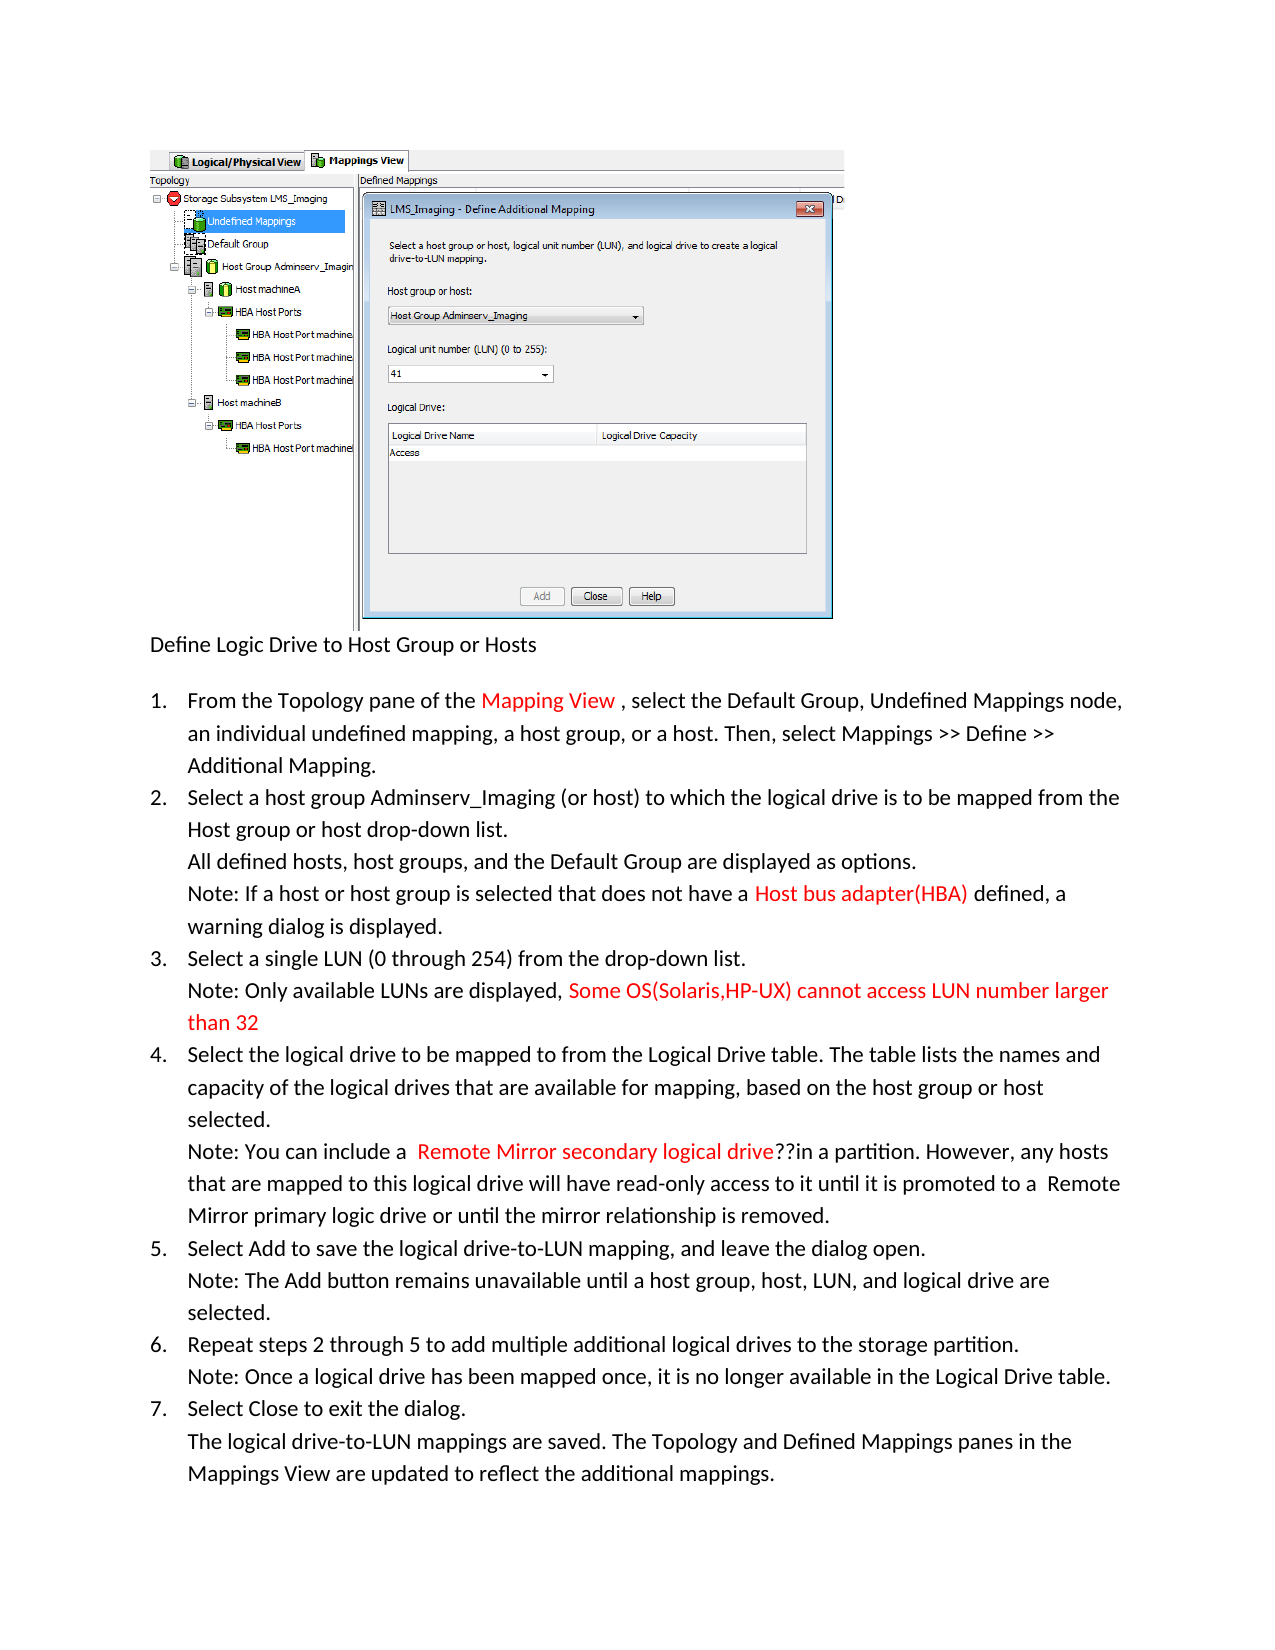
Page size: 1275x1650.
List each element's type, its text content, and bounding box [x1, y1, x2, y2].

list Note: The Add button remains unavailable until a host group, host, LUN, and logical drive are selected. [187, 1266, 1125, 1326]
list All defined hosts, host groups, and the Default Group are displayed as options. [187, 847, 1125, 875]
list Select the logical drive to be mapped to from the Logical Drive table. The table lists the names and capacity of the logical drives that are available for mapping, based on the host group or host selected. [150, 1041, 1125, 1133]
list Select Close to exit the dialog. [150, 1394, 1125, 1423]
text Define Logic Drive to Host Group or Hosts [150, 630, 1125, 658]
picture [150, 150, 845, 631]
list Repeat steps 2 through 5 to add multiple additional logical drives to the storage partition. [150, 1330, 1125, 1358]
list Note: You can include a Remote Mirror secondary logical drive??in a partition. However, any hosts that are mapped to this logical drive will have read-only access to it until it is promoted to a Remote Mirror primary logic drive or until the mirror relationship is removed. [187, 1137, 1125, 1229]
list Select Add to save the logical drive-to-LUN mapping, and leave the dialog open. [150, 1234, 1125, 1262]
list Select a host group Adminserv_Imaging (or host) to which the logical drive is to be mapped from the Host group or host drop-down list. [150, 783, 1125, 843]
list Note: If a host or host group is selected that does not have a Host bus adapter(HBA) defined, a warning dialog is displayed. [187, 879, 1125, 940]
list Note: Once a logical drive has been mapped once, it is no longer available in the Logical Drive table. [187, 1362, 1125, 1390]
list Note: Only available LUNs are displayed, Some OS(Solaris,HP-UX) cannot access LUN number larger than 32 [187, 976, 1125, 1036]
list From the Topology pane of the Mapping View , select the Default Group, Undefined Mappings node, an individual undefined mapping, a host group, or a host. Then, select Mappings >> Define >> Additional Mapping. [150, 686, 1125, 779]
list Select a single LUN (0 through 254) from the drop-down list. [150, 944, 1125, 972]
list The logical drive-to-LUN mappings are saved. The Topology and Defined Mappings panes in the Mappings View are updated to reflect the additional mappings. [187, 1427, 1125, 1487]
